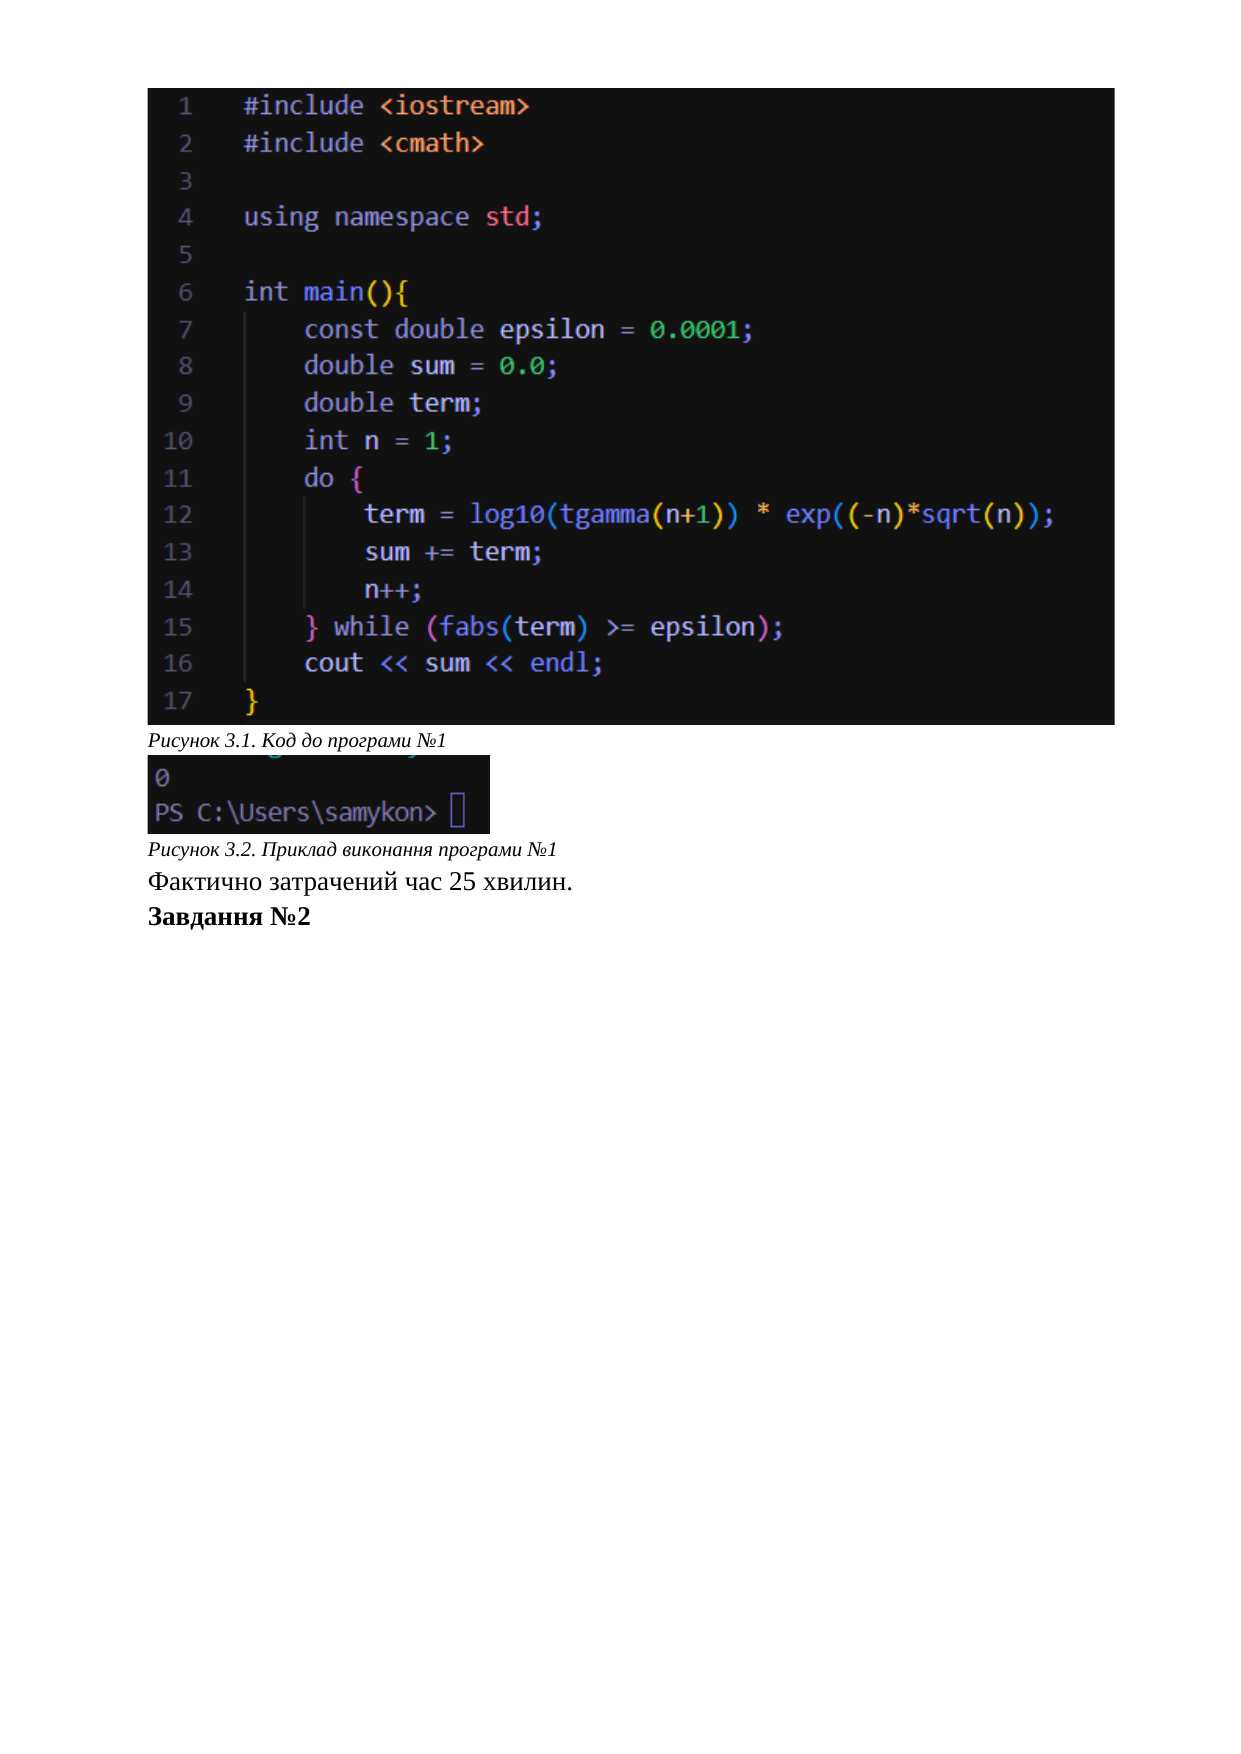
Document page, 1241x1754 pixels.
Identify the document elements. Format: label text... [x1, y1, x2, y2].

picture [147, 755, 490, 834]
picture [147, 88, 1115, 725]
text Завдання №2 [148, 901, 1152, 932]
text Фактично затрачений час 25 хвилин. [148, 865, 1152, 896]
